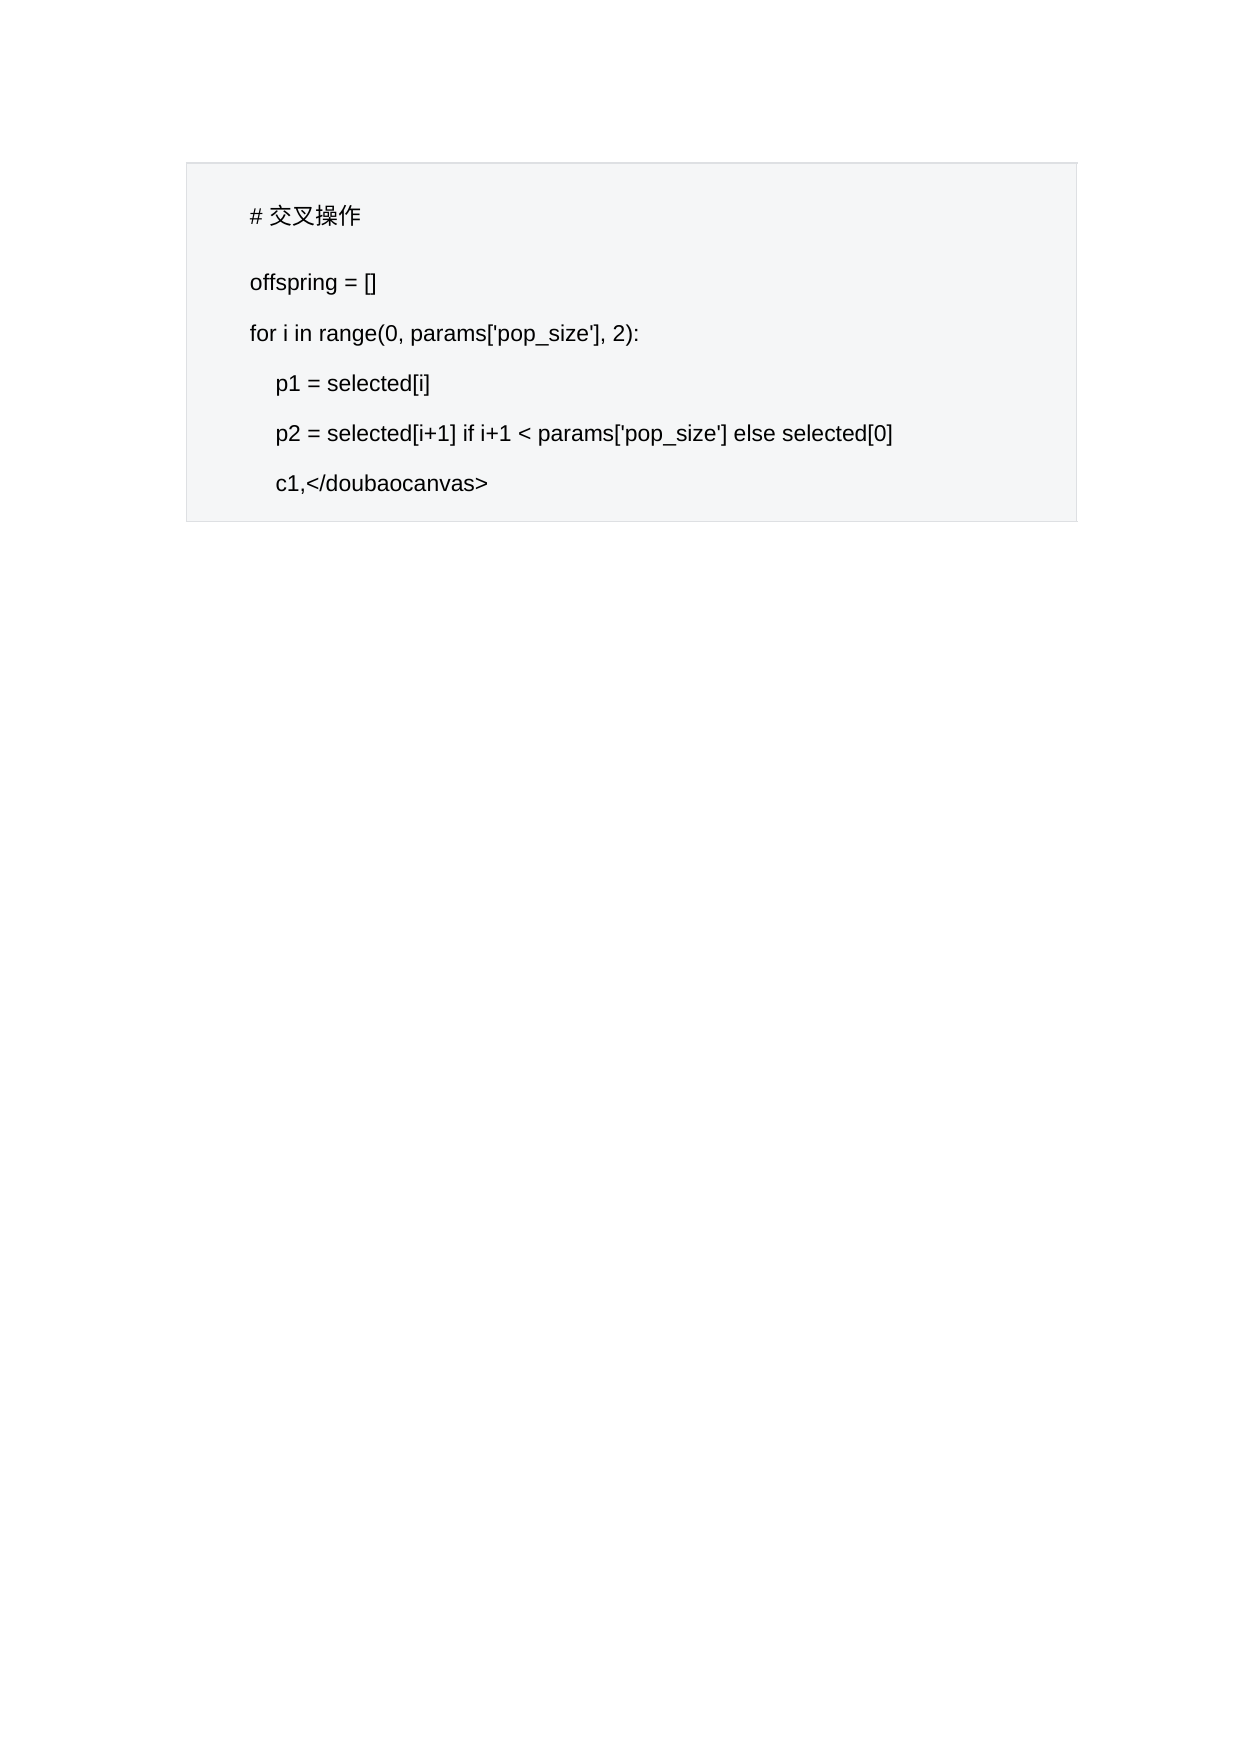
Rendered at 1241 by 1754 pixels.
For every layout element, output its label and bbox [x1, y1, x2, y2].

table_header [187, 164, 1076, 521]
